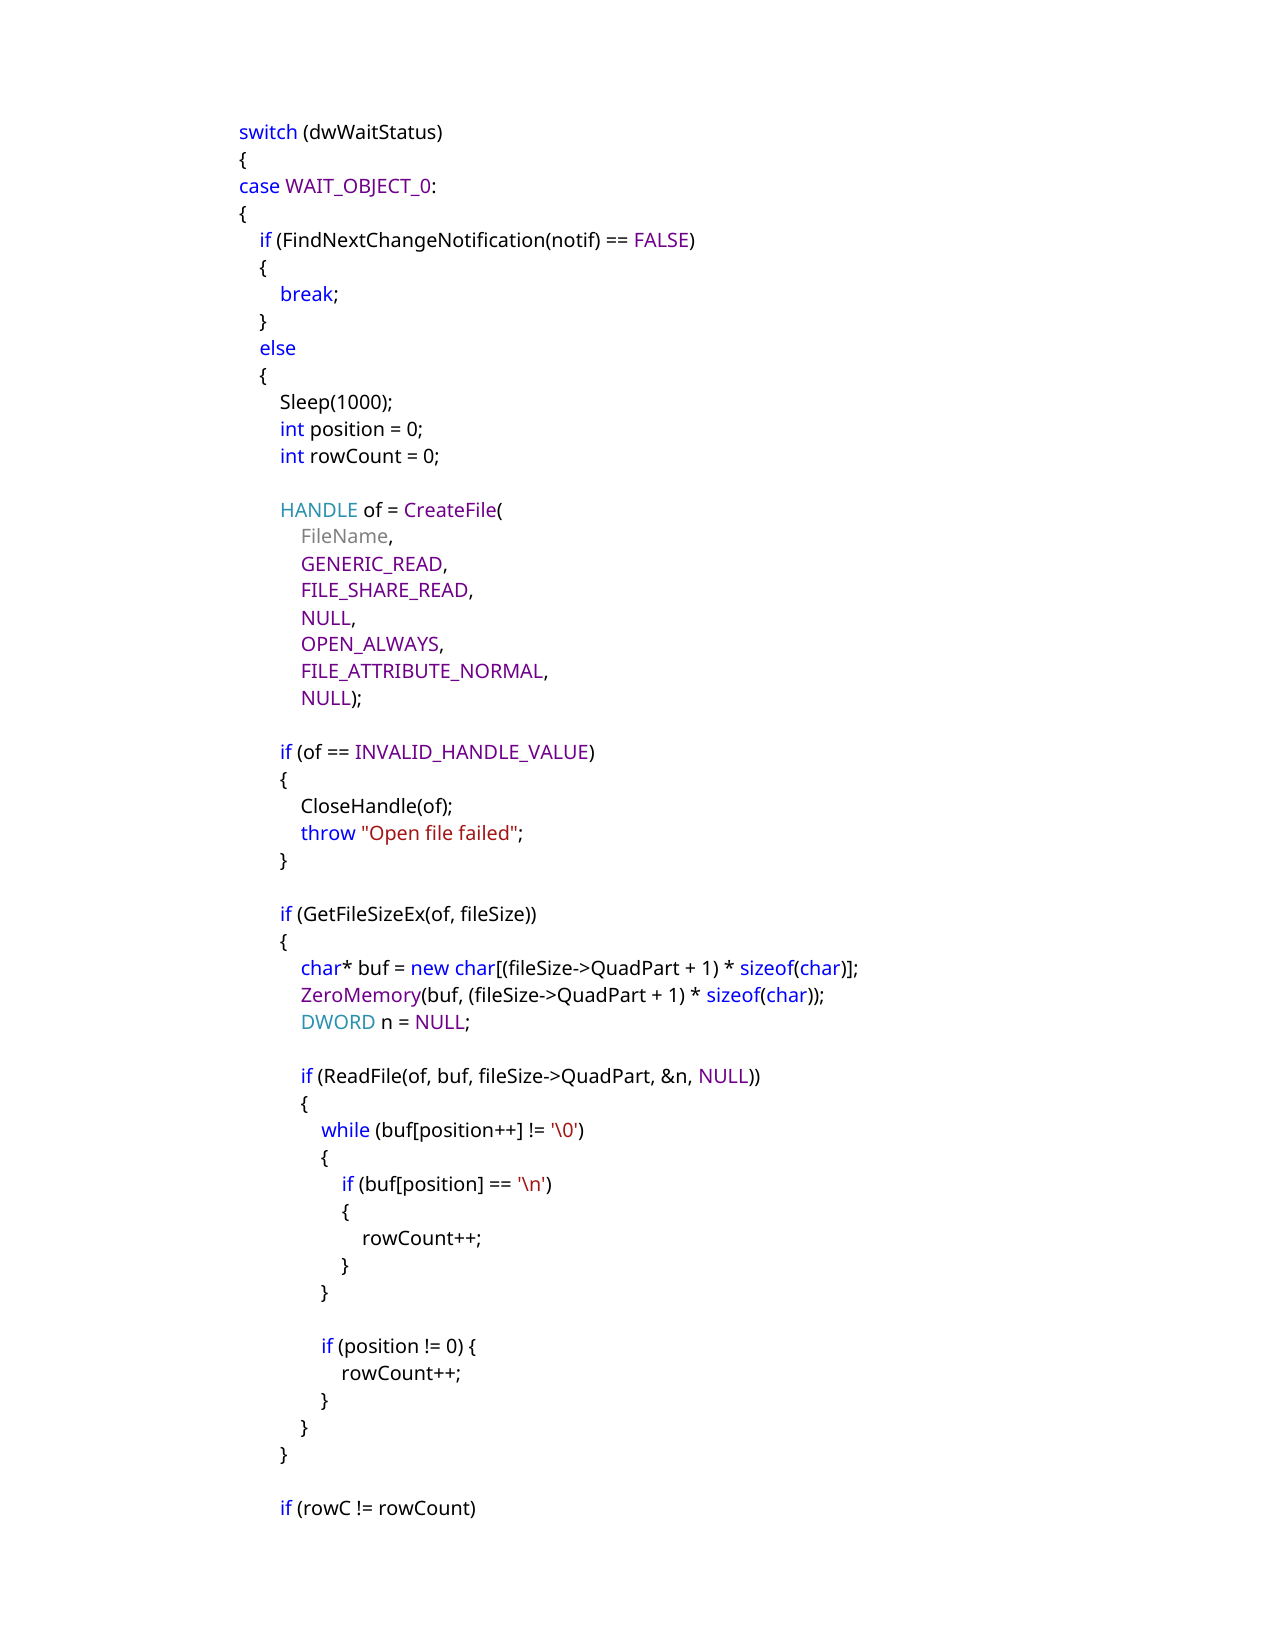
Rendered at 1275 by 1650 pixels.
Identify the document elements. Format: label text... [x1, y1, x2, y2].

text { [177, 199, 1186, 226]
text } [177, 1413, 1186, 1440]
text { [177, 1143, 1186, 1170]
text DWORD n = NULL; [177, 1008, 1186, 1035]
text FileName, [177, 523, 1186, 550]
text { [177, 253, 1186, 280]
text ZeroMemory(buf, (fileSize->QuadPart + 1) * sizeof(char)); [177, 981, 1186, 1008]
text } [177, 1440, 1186, 1467]
text } [177, 1251, 1186, 1278]
text if (of == INVALID_HANDLE_VALUE) [177, 739, 1186, 766]
text FILE_ATTRIBUTE_NORMAL, [177, 658, 1186, 685]
text { [177, 1089, 1186, 1116]
text { [177, 361, 1186, 388]
text } [177, 1278, 1186, 1305]
text Sleep(1000); [177, 388, 1186, 415]
text FILE_SHARE_READ, [177, 577, 1186, 604]
text { [177, 766, 1186, 793]
text { [177, 1197, 1186, 1224]
text rowCount++; [177, 1224, 1186, 1251]
text NULL, [177, 604, 1186, 631]
text else [177, 334, 1186, 361]
text NULL); [177, 685, 1186, 712]
text if (position != 0) { [177, 1332, 1186, 1359]
text int position = 0; [177, 415, 1186, 442]
text } [177, 847, 1186, 873]
text int rowCount = 0; [177, 442, 1186, 469]
text { [177, 927, 1186, 954]
text HANDLE of = CreateFile( [177, 496, 1186, 523]
text } [177, 1386, 1186, 1413]
text case WAIT_OBJECT_0: [177, 172, 1186, 199]
text if (GetFileSizeEx(of, fileSize)) [177, 901, 1186, 927]
text char* buf = new char[(fileSize->QuadPart + 1) * sizeof(char)]; [177, 954, 1186, 981]
text OPEN_ALWAYS, [177, 631, 1186, 658]
text if (FindNextChangeNotification(notif) == FALSE) [177, 226, 1186, 253]
text if (buf[position] == '\n') [177, 1170, 1186, 1197]
text GENERIC_READ, [177, 550, 1186, 577]
text throw "Open file failed"; [177, 819, 1186, 847]
text rowCount++; [177, 1359, 1186, 1386]
text { [177, 145, 1186, 172]
text break; [177, 280, 1186, 307]
text if (rowC != rowCount) [177, 1494, 1186, 1521]
text switch (dwWaitStatus) [177, 118, 1186, 145]
text while (buf[position++] != '\0') [177, 1116, 1186, 1143]
text CloseHandle(of); [177, 793, 1186, 819]
text if (ReadFile(of, buf, fileSize->QuadPart, &n, NULL)) [177, 1062, 1186, 1089]
text } [177, 307, 1186, 334]
